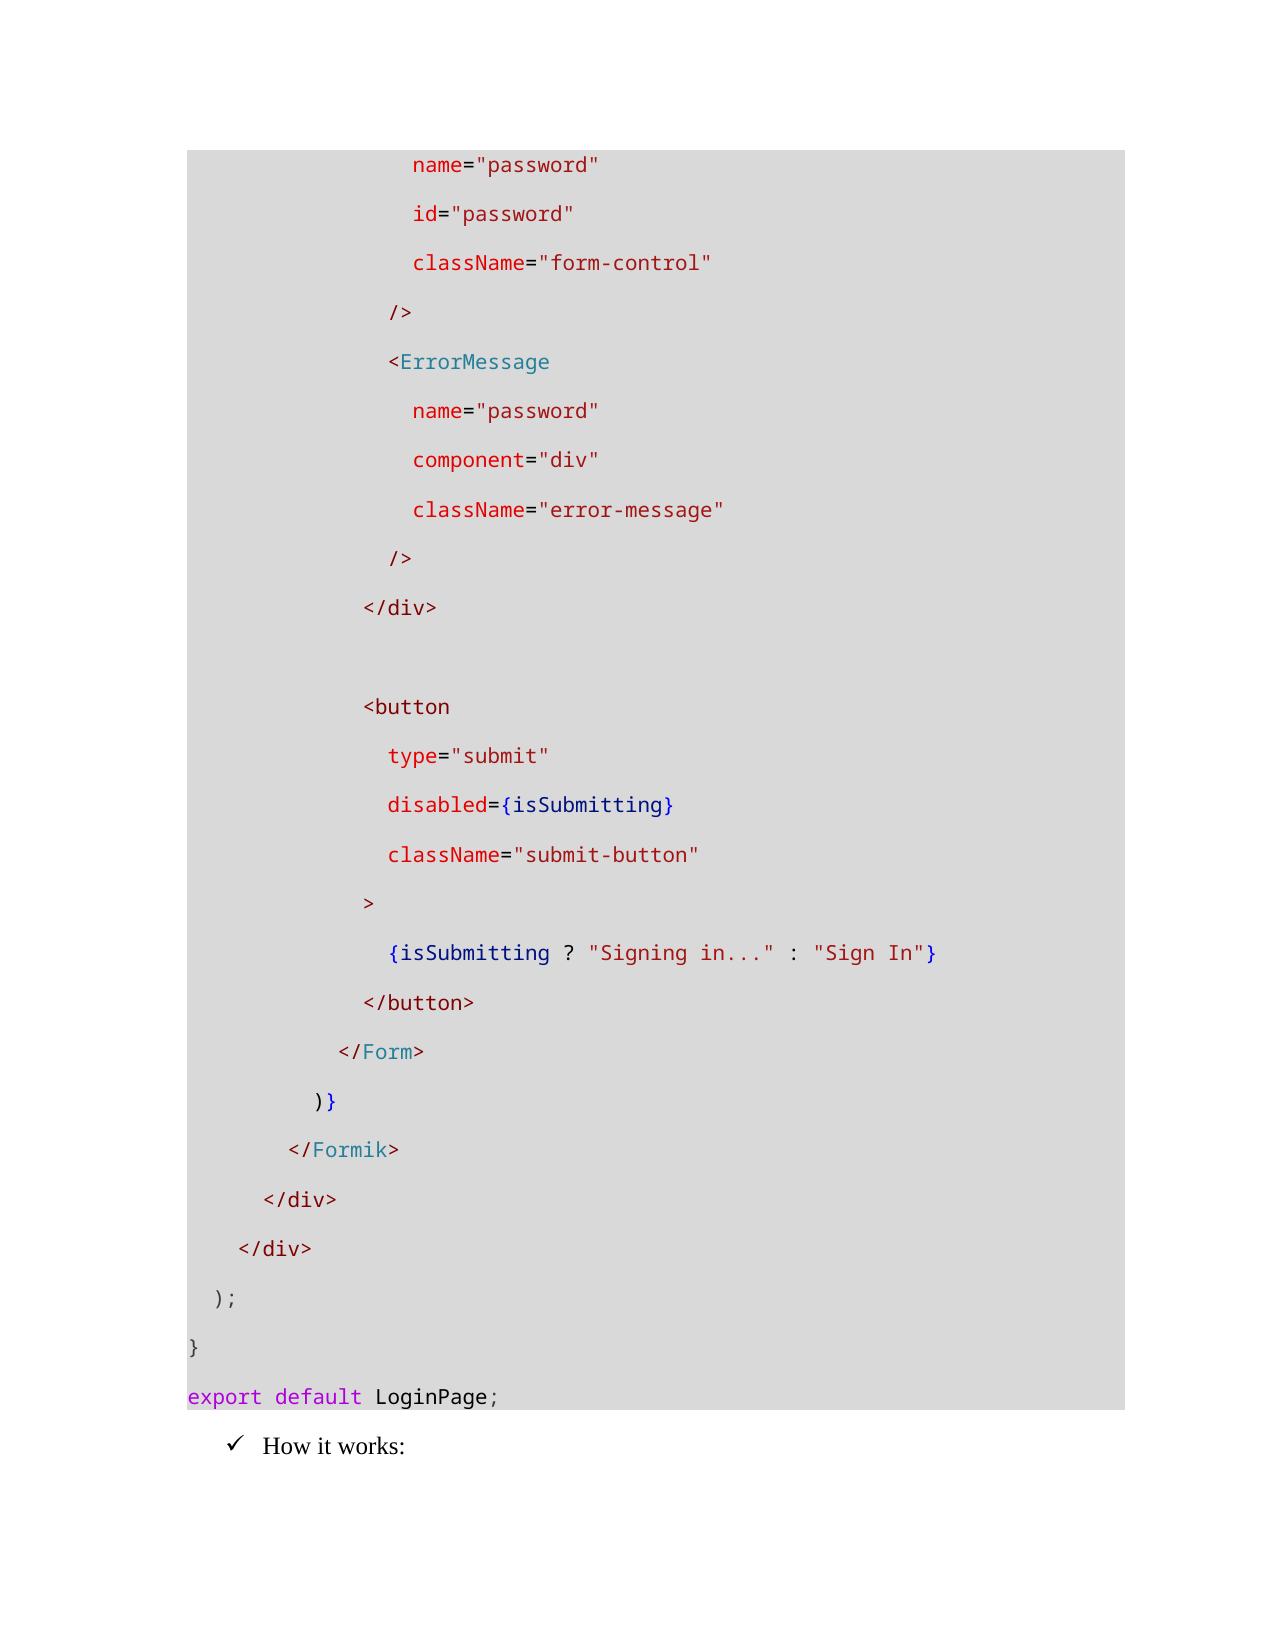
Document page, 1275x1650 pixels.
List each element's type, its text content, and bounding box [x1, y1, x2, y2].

text </Form> [187, 1037, 1125, 1065]
text <ErrorMessage [187, 347, 1125, 376]
text name="password" [187, 150, 1125, 178]
list How it works: [225, 1431, 1125, 1460]
text </Formik> [187, 1135, 1125, 1164]
text /> [187, 298, 1125, 326]
text /> [187, 544, 1125, 573]
text component="div" [187, 446, 1125, 474]
text <button [187, 692, 1125, 720]
text disabled={isSubmitting} [187, 791, 1125, 819]
text className="form-control" [187, 248, 1125, 277]
text export default LoginPage; [187, 1382, 1125, 1410]
text > [187, 889, 1125, 917]
text ); [187, 1283, 1125, 1312]
text </div> [187, 593, 1125, 622]
text id="password" [187, 199, 1125, 228]
text className="error-message" [187, 495, 1125, 523]
text )} [187, 1086, 1125, 1114]
text } [187, 1332, 1125, 1361]
text </button> [187, 988, 1125, 1016]
text name="password" [187, 396, 1125, 425]
text className="submit-button" [187, 840, 1125, 868]
text </div> [187, 1234, 1125, 1262]
text </div> [187, 1185, 1125, 1213]
text {isSubmitting ? "Signing in..." : "Sign In"} [187, 938, 1125, 967]
text type="submit" [187, 741, 1125, 770]
